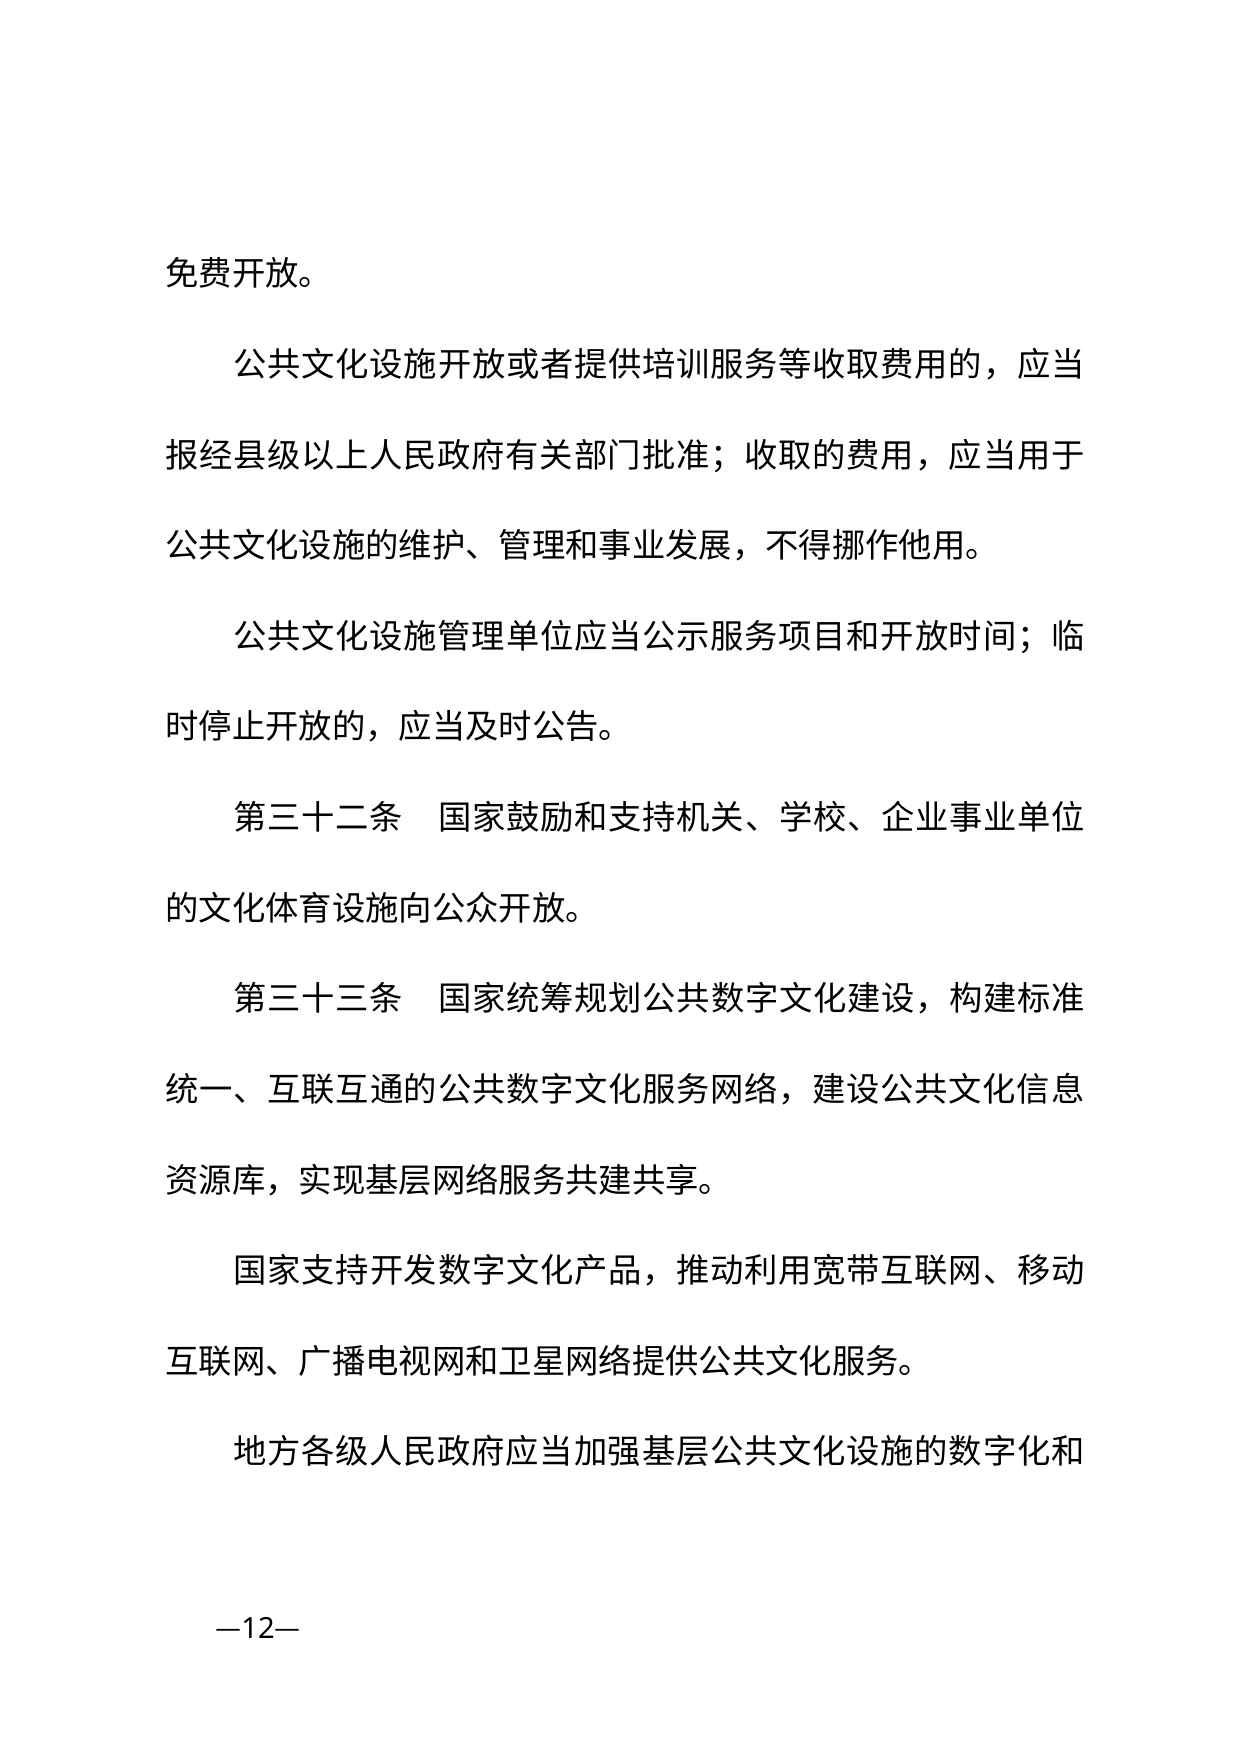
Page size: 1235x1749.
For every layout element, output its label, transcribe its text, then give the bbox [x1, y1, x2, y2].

text 第三十三条 国家统筹规划公共数字文化建设，构建标准统一、互联互通的公共数字文化服务网络，建设公共文化信息资源库，实现基层网络服务共建共享。 [165, 951, 1087, 1223]
text 公共文化设施开放或者提供培训服务等收取费用的，应当报经县级以上人民政府有关部门批准；收取的费用，应当用于公共文化设施的维护、管理和事业发展，不得挪作他用。 [165, 317, 1087, 588]
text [165, 226, 1087, 317]
text 第三十二条 国家鼓励和支持机关、学校、企业事业单位的文化体育设施向公众开放。 [165, 770, 1087, 951]
text 公共文化设施管理单位应当公示服务项目和开放时间；临时停止开放的，应当及时公告。 [165, 588, 1087, 770]
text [165, 1404, 1087, 1495]
text 国家支持开发数字文化产品，推动利用宽带互联网、移动互联网、广播电视网和卫星网络提供公共文化服务。 [165, 1223, 1087, 1404]
